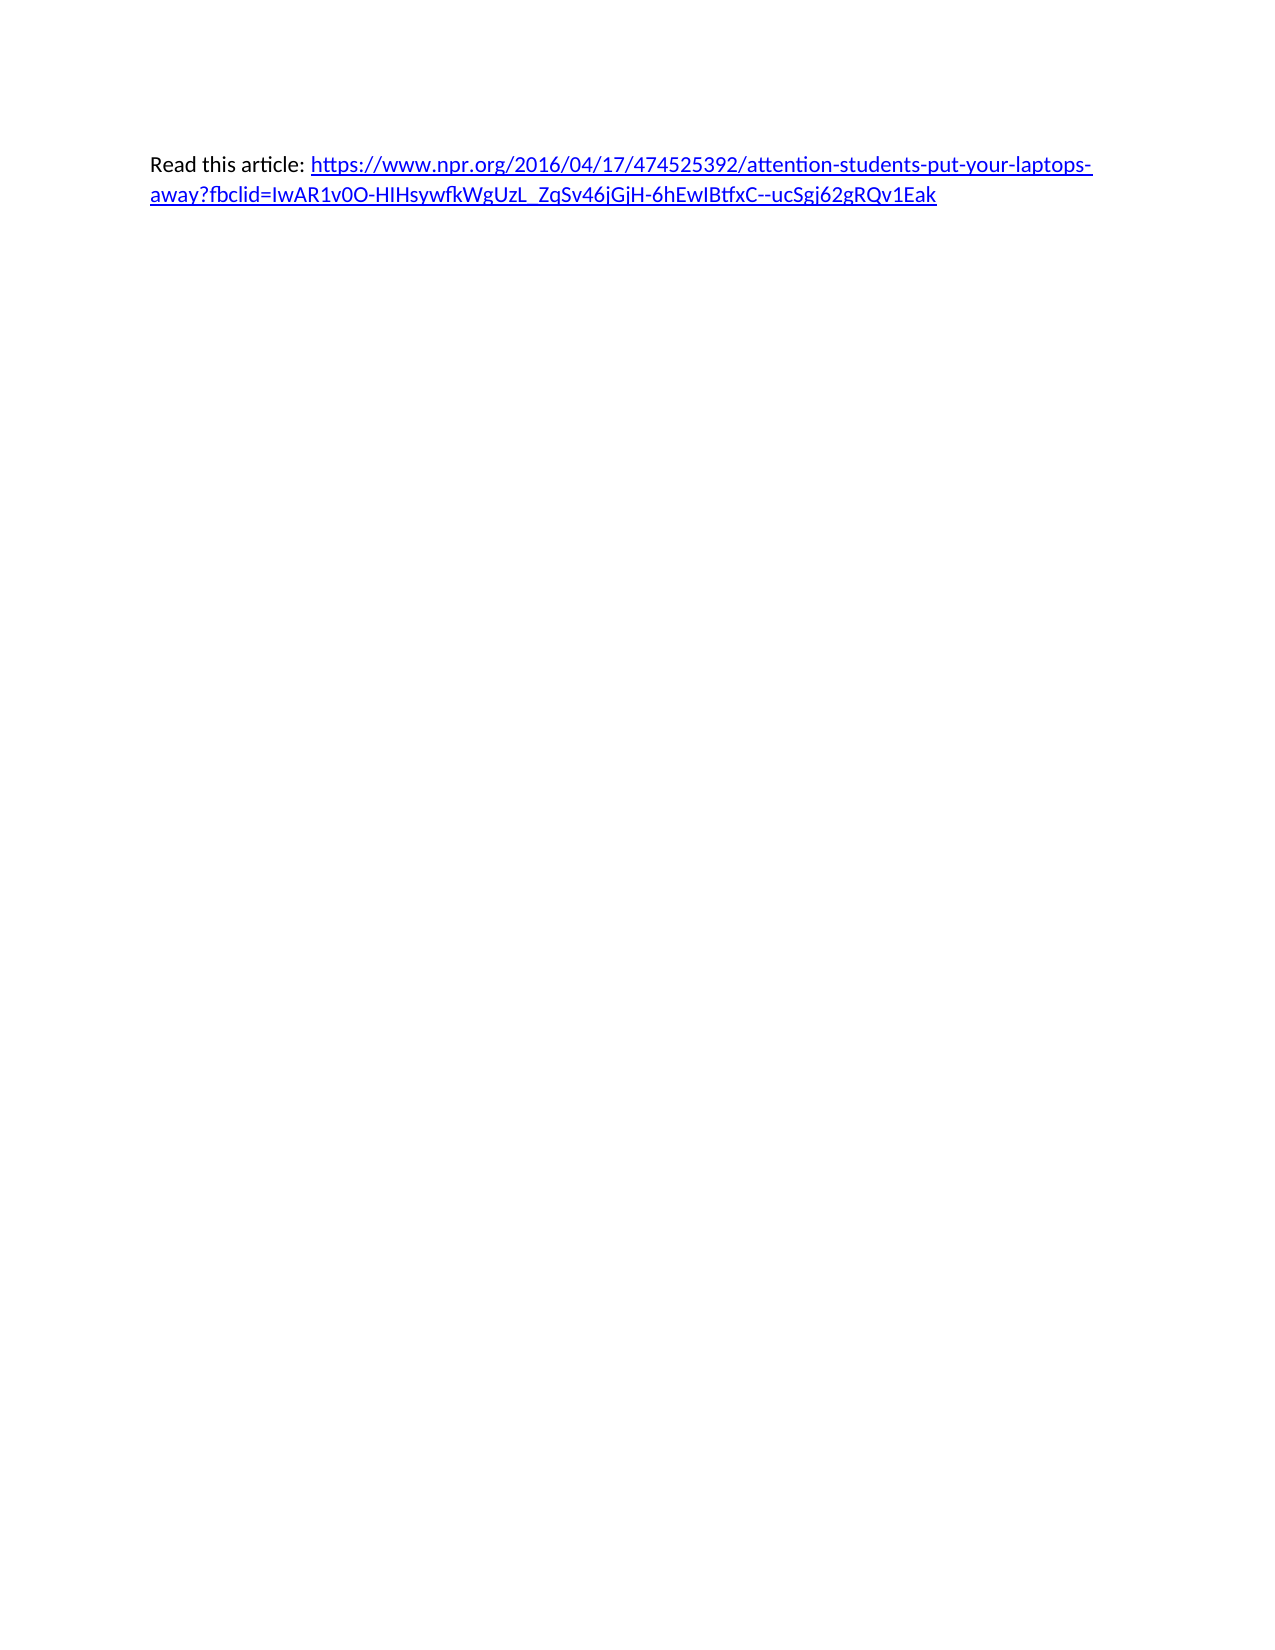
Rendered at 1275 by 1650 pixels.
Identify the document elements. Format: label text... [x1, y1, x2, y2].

text Read this article: https://www.npr.org/2016/04/17/474525392/attention-students-put-your-laptops-away?fbclid=IwAR1v0O-HIHsywfkWgUzL_ZqSv46jGjH-6hEwIBtfxC--ucSgj62gRQv1Eak [150, 150, 1125, 208]
